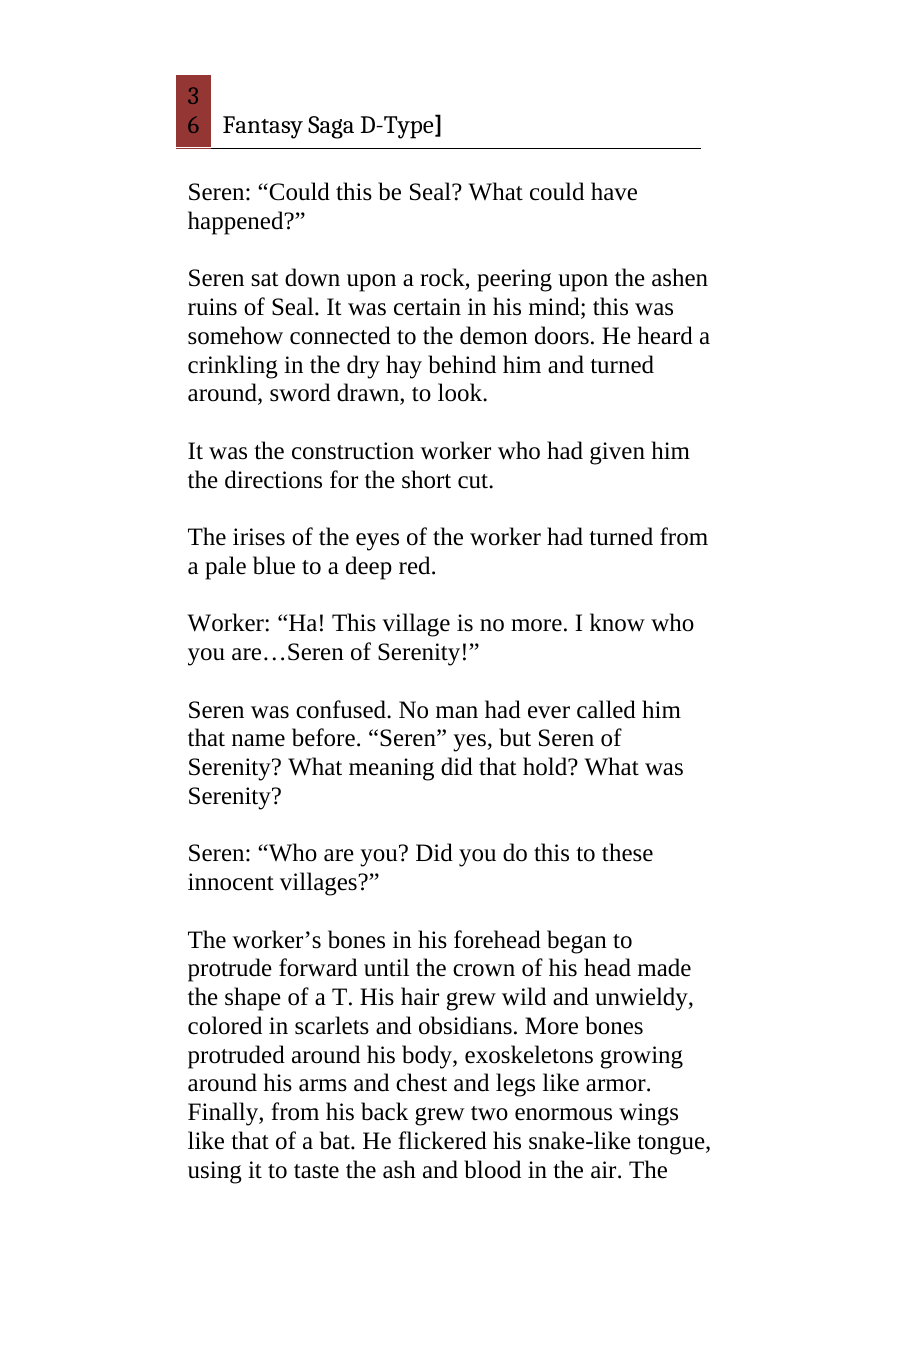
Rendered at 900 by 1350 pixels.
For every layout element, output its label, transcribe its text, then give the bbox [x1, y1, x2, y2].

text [187, 925, 712, 1183]
text Seren was confused. No man had ever called him that name before. “Seren” yes, but Seren of Serenity? What meaning did that hold? What was Serenity? [187, 695, 712, 810]
text Seren: “Could this be Seal? What could have happened?” [187, 177, 712, 235]
text Seren sat down upon a rock, peering upon the ashen ruins of Seal. It was certain in his mind; this was somehow connected to the demon doors. He heard a crinkling in the dry hay behind him and turned around, sword drawn, to look. [187, 263, 712, 407]
text Seren: “Who are you? Did you do this to these innocent villages?” [187, 838, 712, 896]
text It was the construction worker who had given him the directions for the short cut. [187, 436, 712, 493]
text The irises of the eyes of the worker had turned from a pale blue to a deep red. [187, 522, 712, 580]
text Worker: “Ha! This village is no more. I know who you are…Seren of Serenity!” [187, 608, 712, 666]
